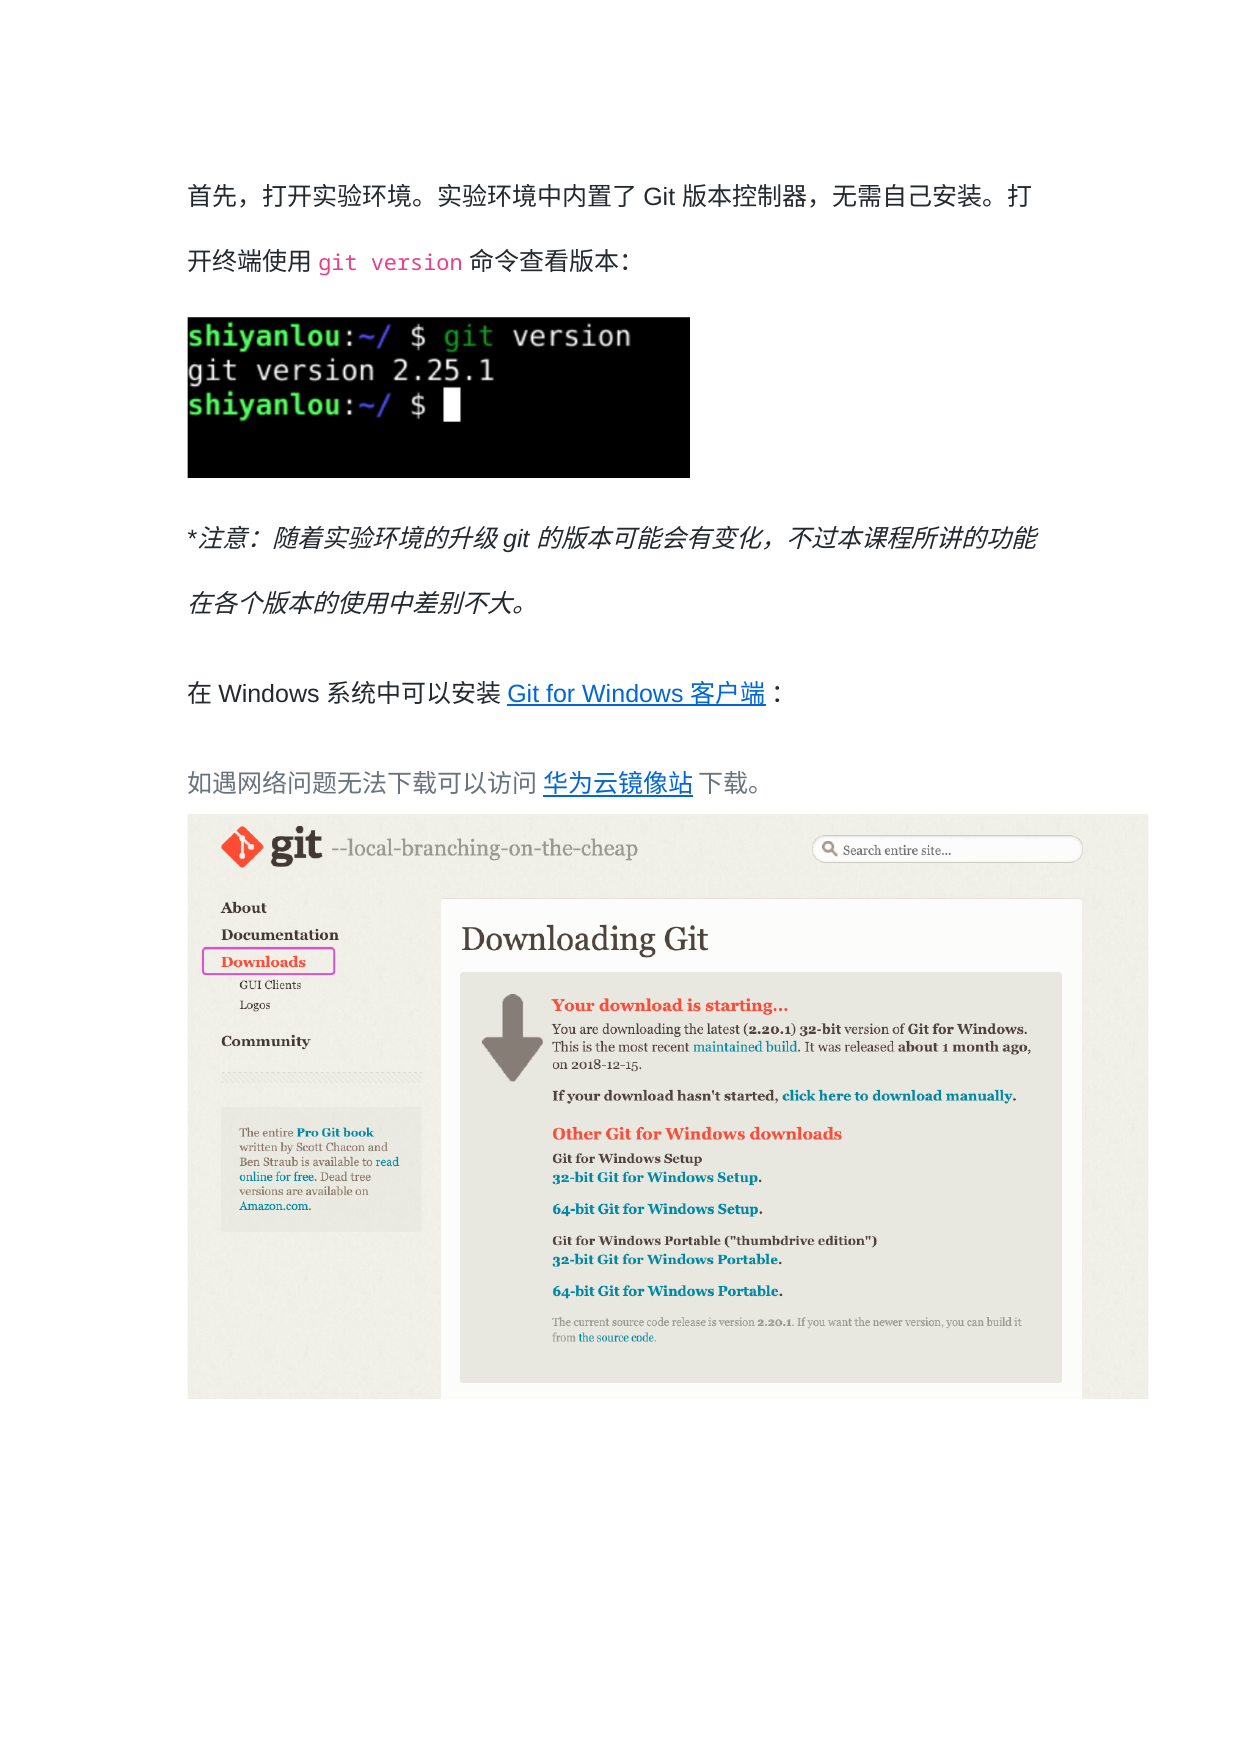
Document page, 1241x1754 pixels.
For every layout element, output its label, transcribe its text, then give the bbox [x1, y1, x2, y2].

picture [187, 317, 690, 478]
text *注意：随着实验环境的升级 git 的版本可能会有变化，不过本课程所讲的功能在各个版本的使用中差别不大。 [187, 504, 1053, 634]
text 在 Windows 系统中可以安装 Git for Windows 客户端 ： [187, 659, 1053, 724]
text 首先，打开实验环境。实验环境中内置了 Git 版本控制器，无需自己安装。打开终端使用 git version 命令查看版本： [187, 162, 1053, 292]
picture [187, 814, 1149, 1399]
text 如遇网络问题无法下载可以访问 华为云镜像站 下载。 [187, 749, 1053, 814]
